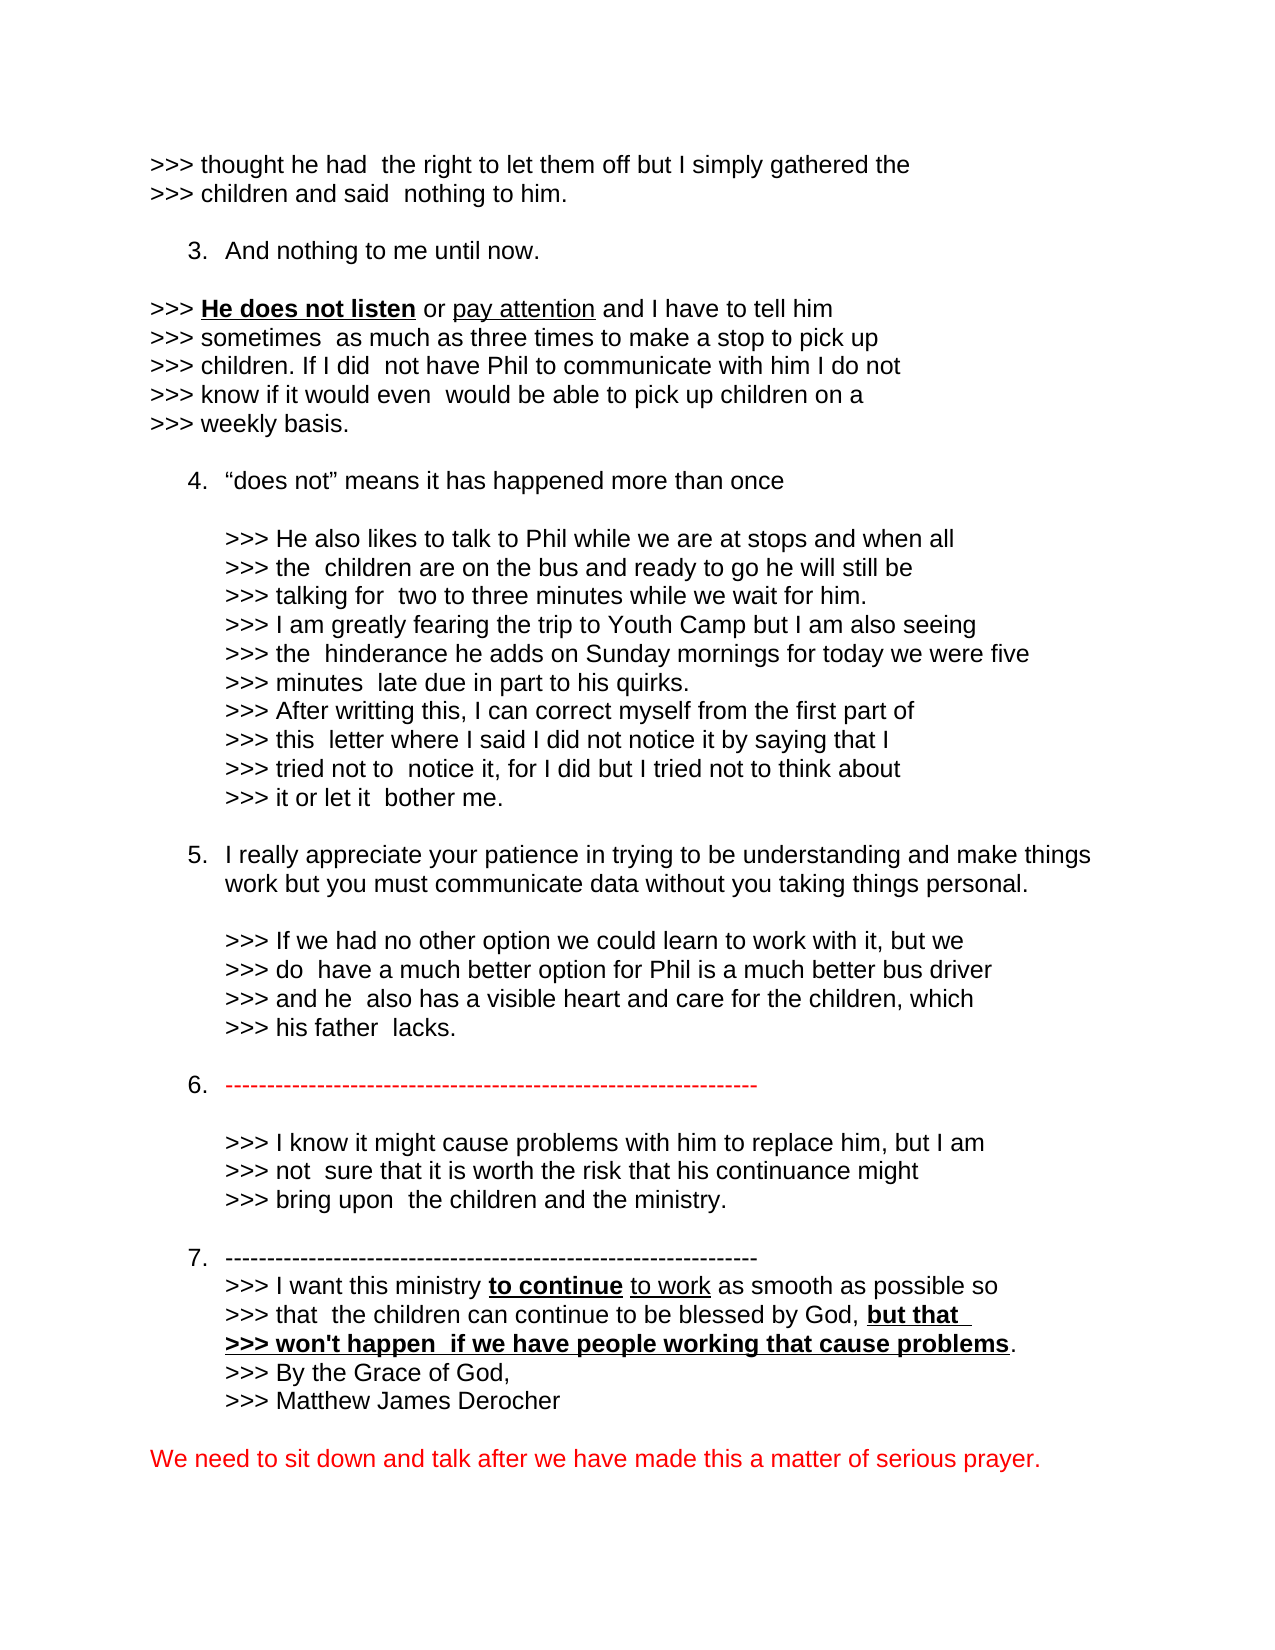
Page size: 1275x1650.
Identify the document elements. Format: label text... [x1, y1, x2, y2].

text We need to sit down and talk after we have made this a matter of serious prayer. [150, 1444, 1125, 1472]
list ---------------------------------------------------------------- >>> I want this ministry to continue to work as smooth as possible so >>> that the children can continue to be blessed by God, but that >>> won't happen if we have people working that cause problems. >>> By the Grace of God, >>> Matthew James Derocher [187, 1242, 1125, 1415]
list >>> If we had no other option we could learn to work with it, but we >>> do have a much better option for Phil is a much better bus driver >>> and he also has a visible heart and care for the children, which >>> his father lacks. [225, 897, 1125, 1041]
list And nothing to me until now. [187, 236, 1125, 265]
list >>> I know it might cause problems with him to replace him, but I am >>> not sure that it is worth the risk that his continuance might >>> bring upon the children and the ministry. [225, 1099, 1125, 1214]
list >>> He also likes to talk to Phil while we are at stops and when all >>> the children are on the bus and ready to go he will still be >>> talking for two to three minutes while we wait for him. >>> I am greatly fearing the trip to Youth Camp but I am also seeing >>> the hinderance he adds on Sunday mornings for today we were five >>> minutes late due in part to his quirks. >>> After writting this, I can correct myself from the first part of >>> this letter where I said I did not notice it by saying that I >>> tried not to notice it, for I did but I tried not to think about >>> it or let it bother me. [225, 495, 1125, 811]
text >>> He does not listen or pay attention and I have to tell him >>> sometimes as much as three times to make a stop to pick up >>> children. If I did not have Phil to communicate with him I do not >>> know if it would even would be able to pick up children on a >>> weekly basis. [150, 265, 1125, 437]
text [150, 150, 1125, 207]
list I really appreciate your patience in trying to be understanding and make things work but you must communicate data without you taking things personal. [187, 840, 1125, 897]
list ---------------------------------------------------------------- [187, 1070, 1125, 1099]
list “does not” means it has happened more than once [187, 466, 1125, 495]
